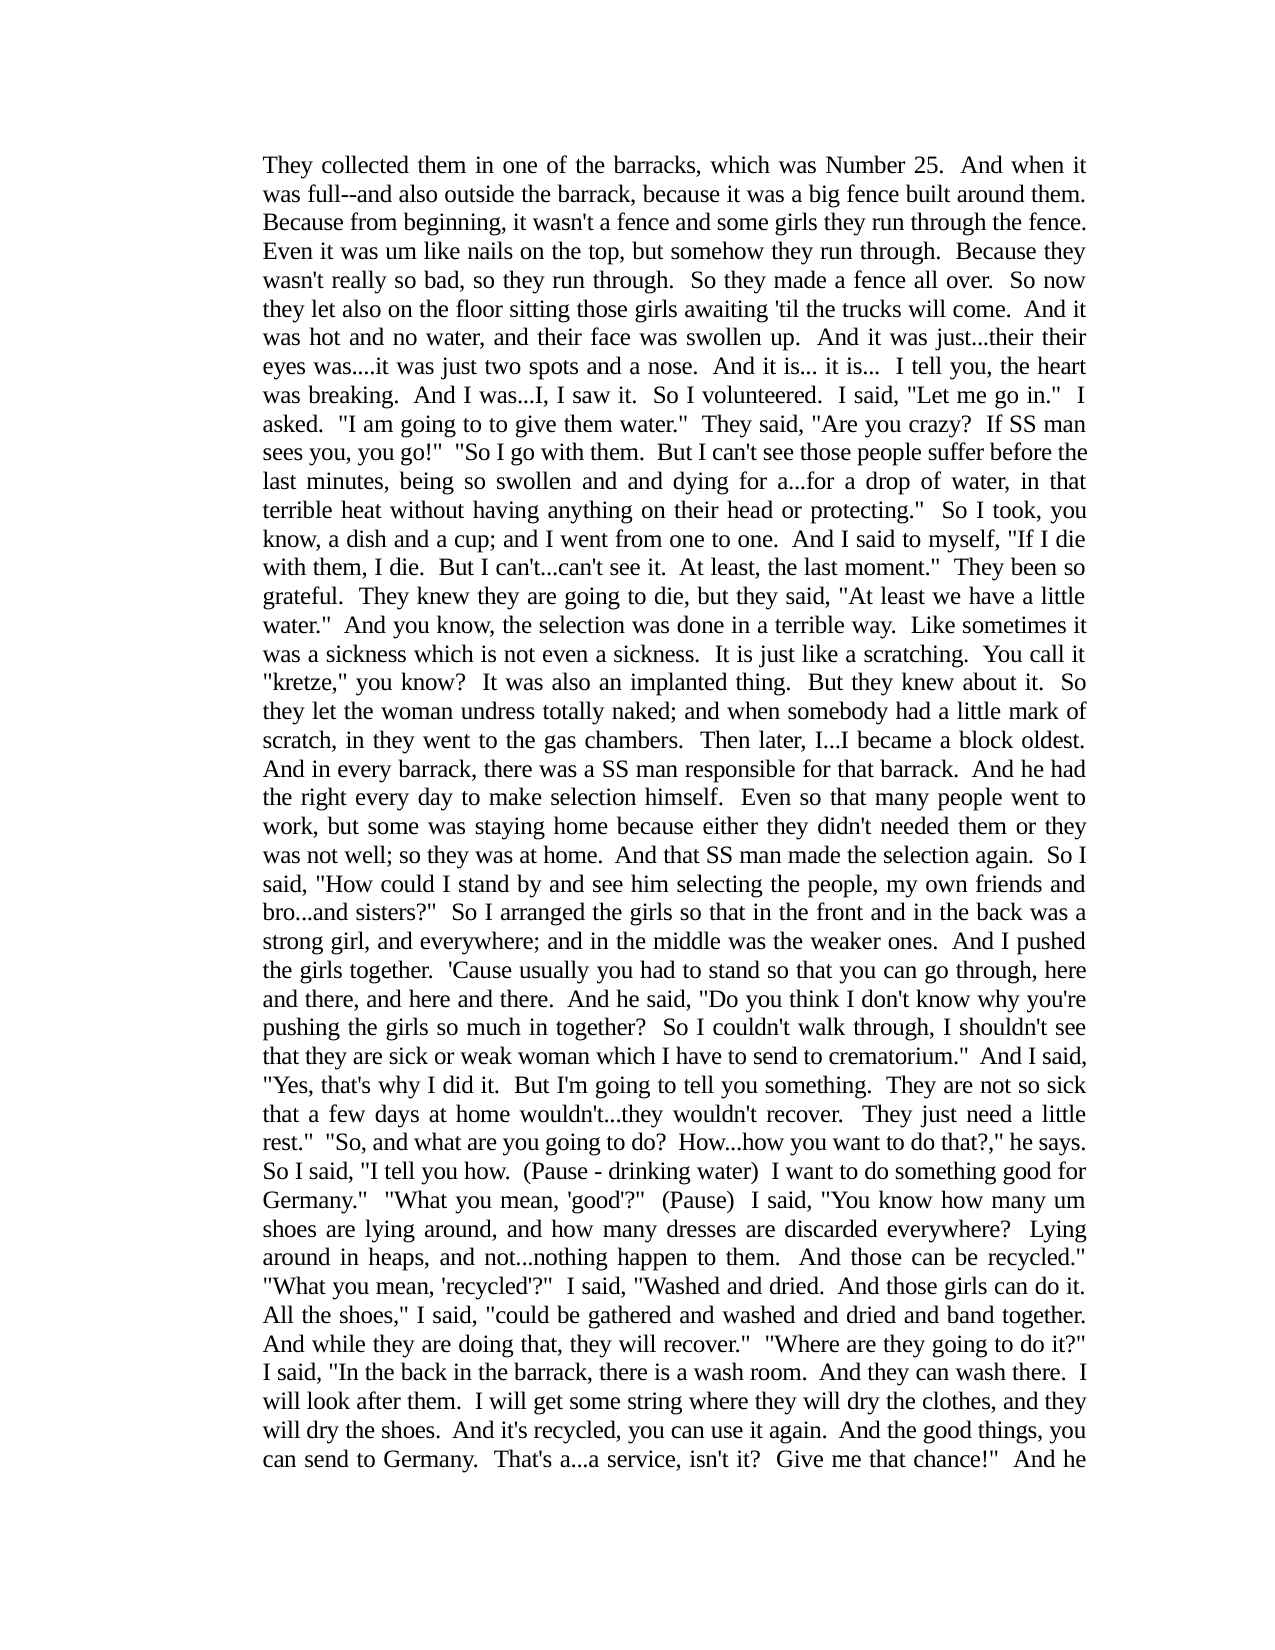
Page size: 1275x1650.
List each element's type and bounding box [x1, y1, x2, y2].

text [262, 150, 1087, 1472]
